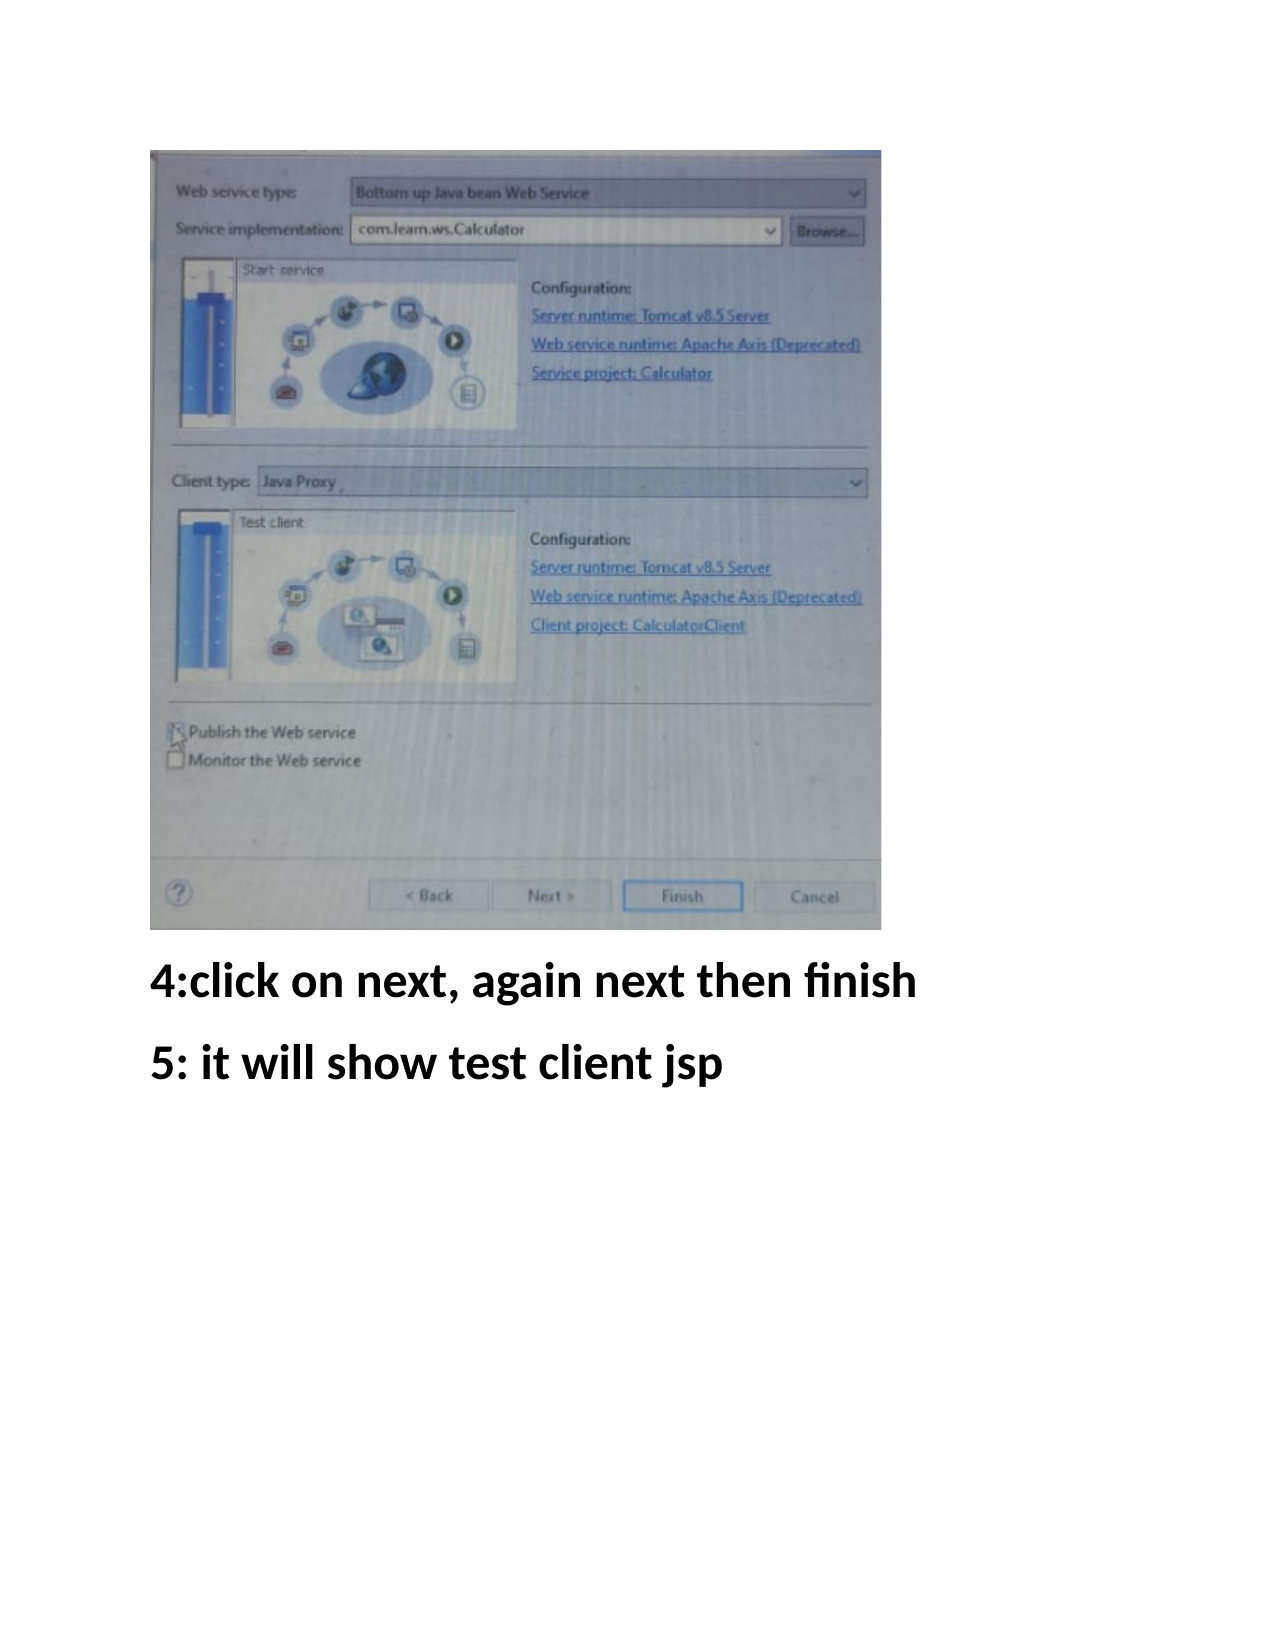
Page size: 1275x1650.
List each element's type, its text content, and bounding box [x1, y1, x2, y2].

text 4:click on next, again next then finish [150, 948, 1125, 1009]
picture [150, 150, 882, 930]
text 5: it will show test client jsp [150, 1031, 1125, 1092]
